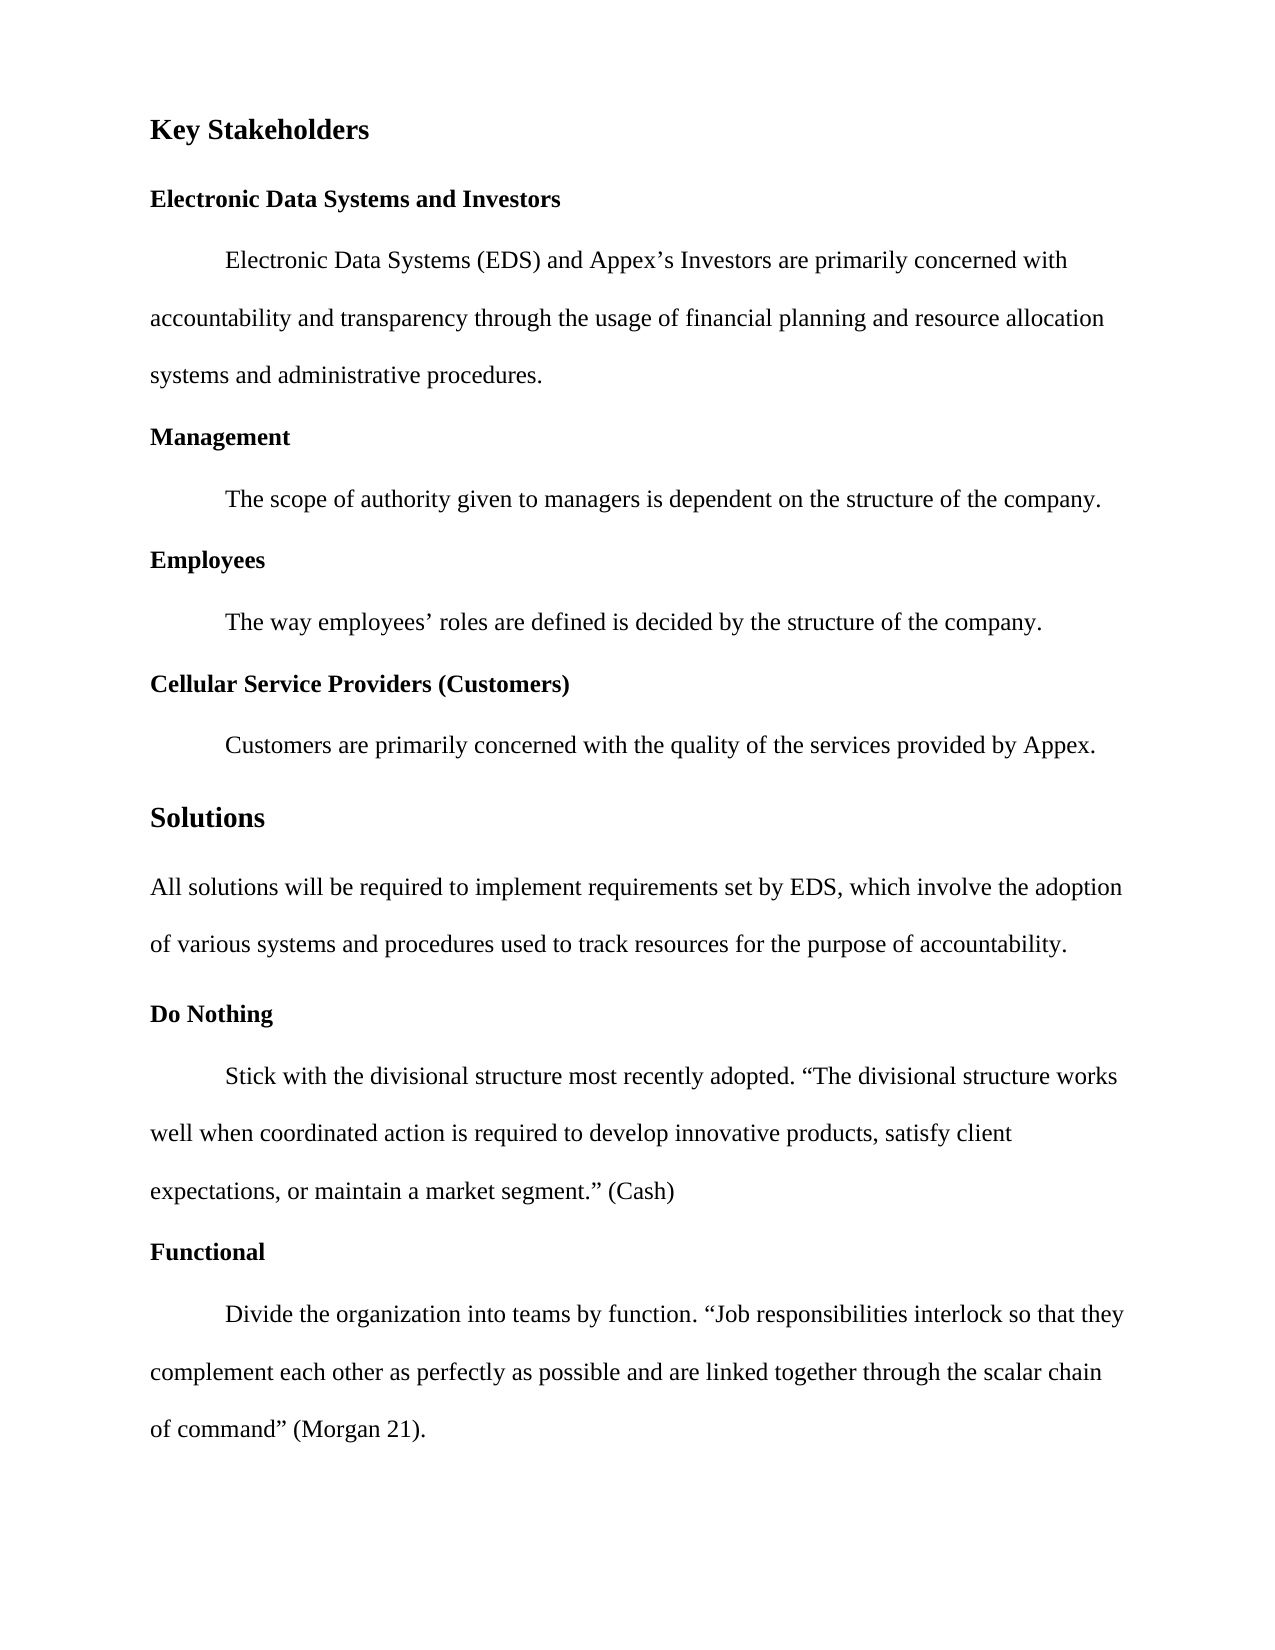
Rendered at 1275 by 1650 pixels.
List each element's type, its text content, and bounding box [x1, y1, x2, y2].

text Key Stakeholders [150, 112, 1125, 146]
text The scope of authority given to managers is dependent on the structure of the company. [150, 484, 1125, 512]
subtitle Cellular Service Providers (Customers) [150, 669, 1125, 697]
subtitle Electronic Data Systems and Investors [150, 184, 1125, 212]
subtitle Management [150, 422, 1125, 451]
text Electronic Data Systems (EDS) and Appex’s Investors are primarily concerned with accountability and transparency through the usage of financial planning and resource allocation systems and administrative procedures. [150, 245, 1125, 389]
text Customers are primarily concerned with the quality of the services provided by Appex. [150, 730, 1125, 759]
subtitle Solutions [150, 800, 1125, 834]
text Divide the organization into teams by function. “Job responsibilities interlock so that they complement each other as perfectly as possible and are linked together through the scalar chain of command” (Morgan 21). [150, 1299, 1125, 1443]
text The way employees’ roles are defined is decided by the structure of the company. [150, 607, 1125, 636]
text Stick with the divisional structure most recently adopted. “The divisional structure works well when coordinated action is required to develop innovative products, satisfy client expectations, or maintain a market segment.” (Cash) [150, 1061, 1125, 1204]
text All solutions will be required to implement requirements set by EDS, which involve the adoption of various systems and procedures used to track resources for the purpose of accountability. [150, 872, 1125, 958]
subtitle Do Nothing [150, 999, 1125, 1028]
subtitle Employees [150, 545, 1125, 574]
subtitle Functional [150, 1237, 1125, 1266]
